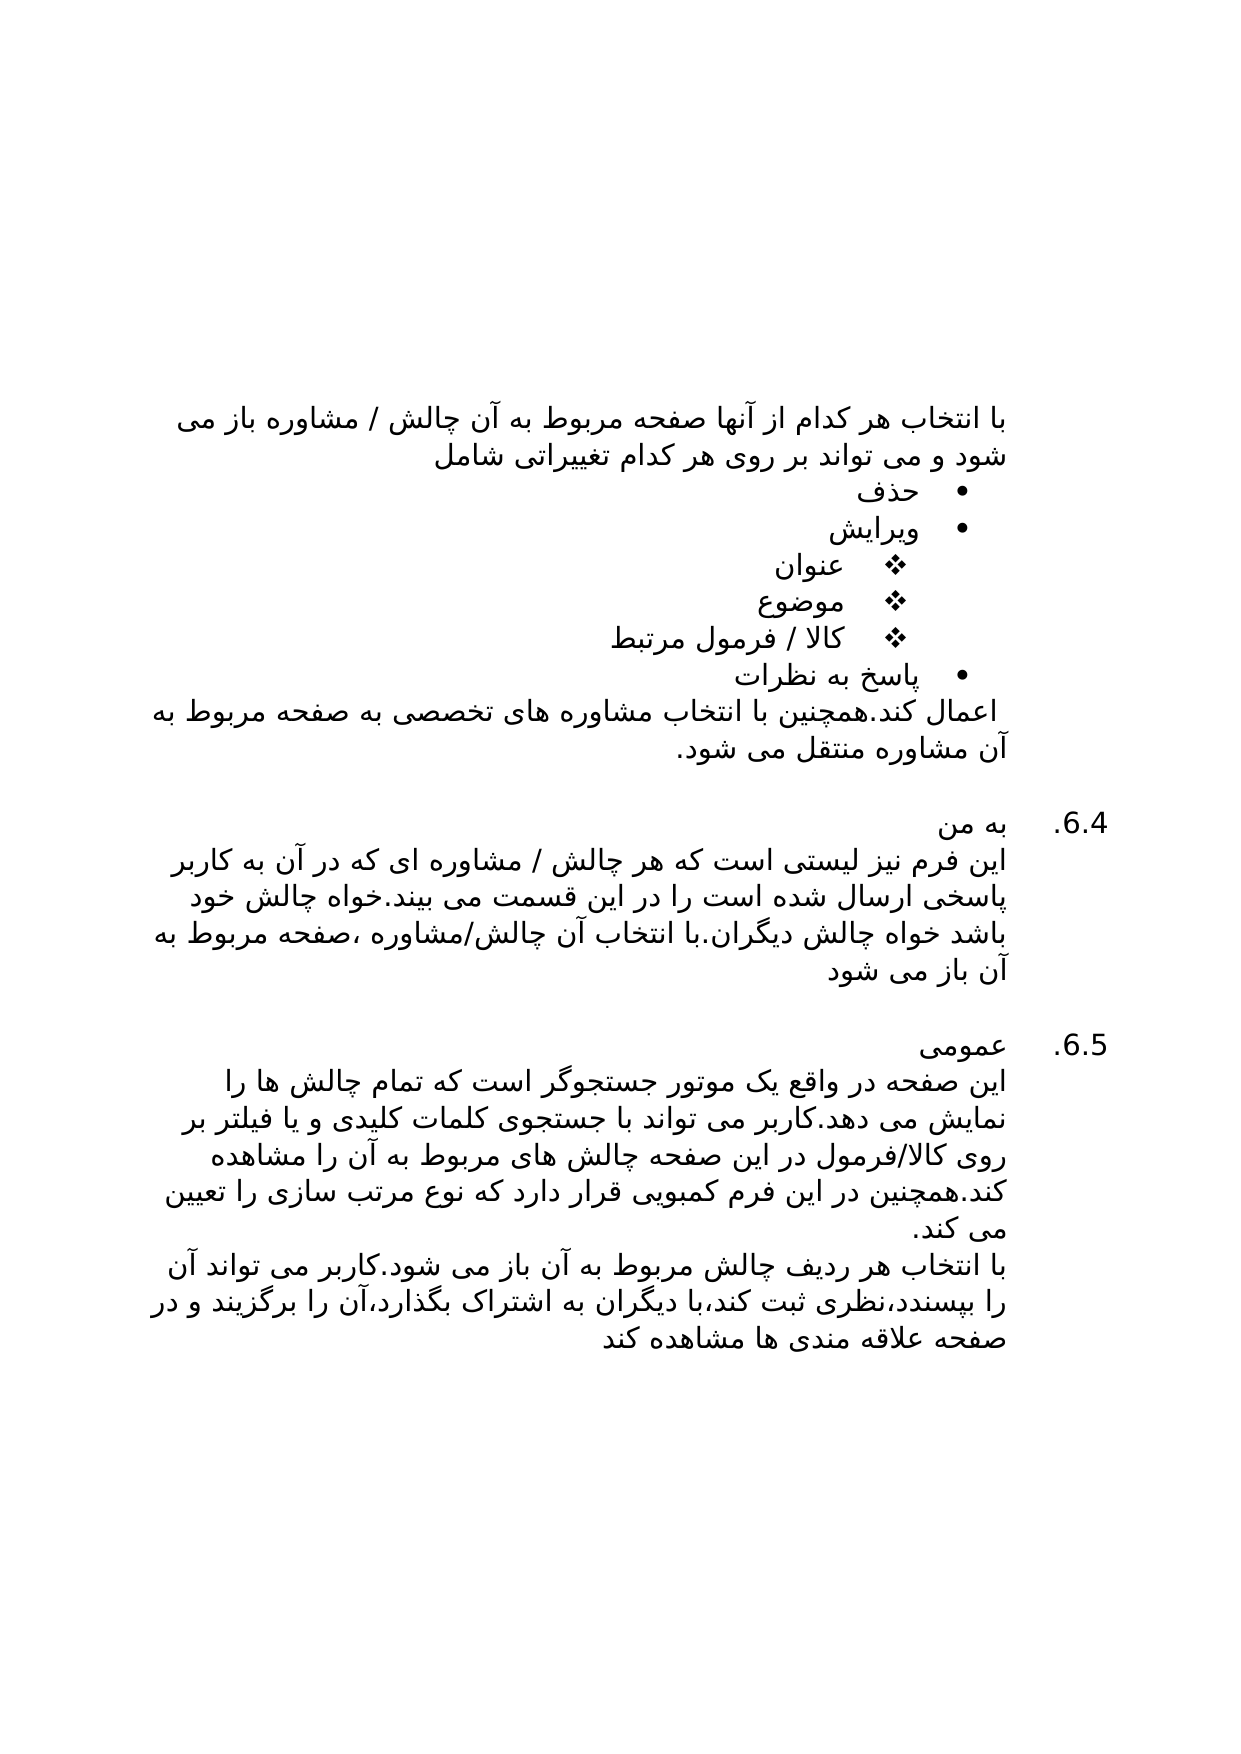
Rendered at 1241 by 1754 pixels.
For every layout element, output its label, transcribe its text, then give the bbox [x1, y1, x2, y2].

list اعمال کند.همچنین با انتخاب مشاوره های تخصصی به صفحه مربوط به آن مشاوره منتقل می شود. [150, 694, 1008, 765]
list ویرایش [150, 511, 957, 545]
list به من [150, 806, 1053, 840]
list عنوان [150, 548, 882, 582]
list عمومی [150, 1028, 1053, 1062]
list موضوع [150, 584, 882, 618]
list حذف [150, 474, 957, 508]
list کالا / فرمول مرتبط [150, 621, 882, 655]
list با انتخاب هر کدام از آنها صفحه مربوط به آن چالش / مشاوره باز می شود و می تواند بر روی هر کدام تغییراتی شامل [150, 401, 1008, 472]
list با انتخاب هر ردیف چالش مربوط به آن باز می شود.کاربر می تواند آن را بپسندد،نظری ثبت کند،با دیگران به اشتراک بگذارد،آن را برگزیند و در صفحه علاقه مندی ها مشاهده کند [150, 1248, 1008, 1355]
list این فرم نیز لیستی است که هر چالش / مشاوره ای که در آن به کاربر پاسخی ارسال شده است را در این قسمت می بیند.خواه چالش خود باشد خواه چالش دیگران.با انتخاب آن چالش/مشاوره ،صفحه مربوط به آن باز می شود [150, 843, 1008, 987]
list پاسخ به نظرات [150, 658, 957, 692]
list این صفحه در واقع یک موتور جستجوگر است که تمام چالش ها را نمایش می دهد.کاربر می تواند با جستجوی کلمات کلیدی و یا فیلتر بر روی کالا/فرمول در این صفحه چالش های مربوط به آن را مشاهده کند.همچنین در این فرم کمبویی قرار دارد که نوع مرتب سازی را تعیین می کند. [150, 1065, 1008, 1245]
